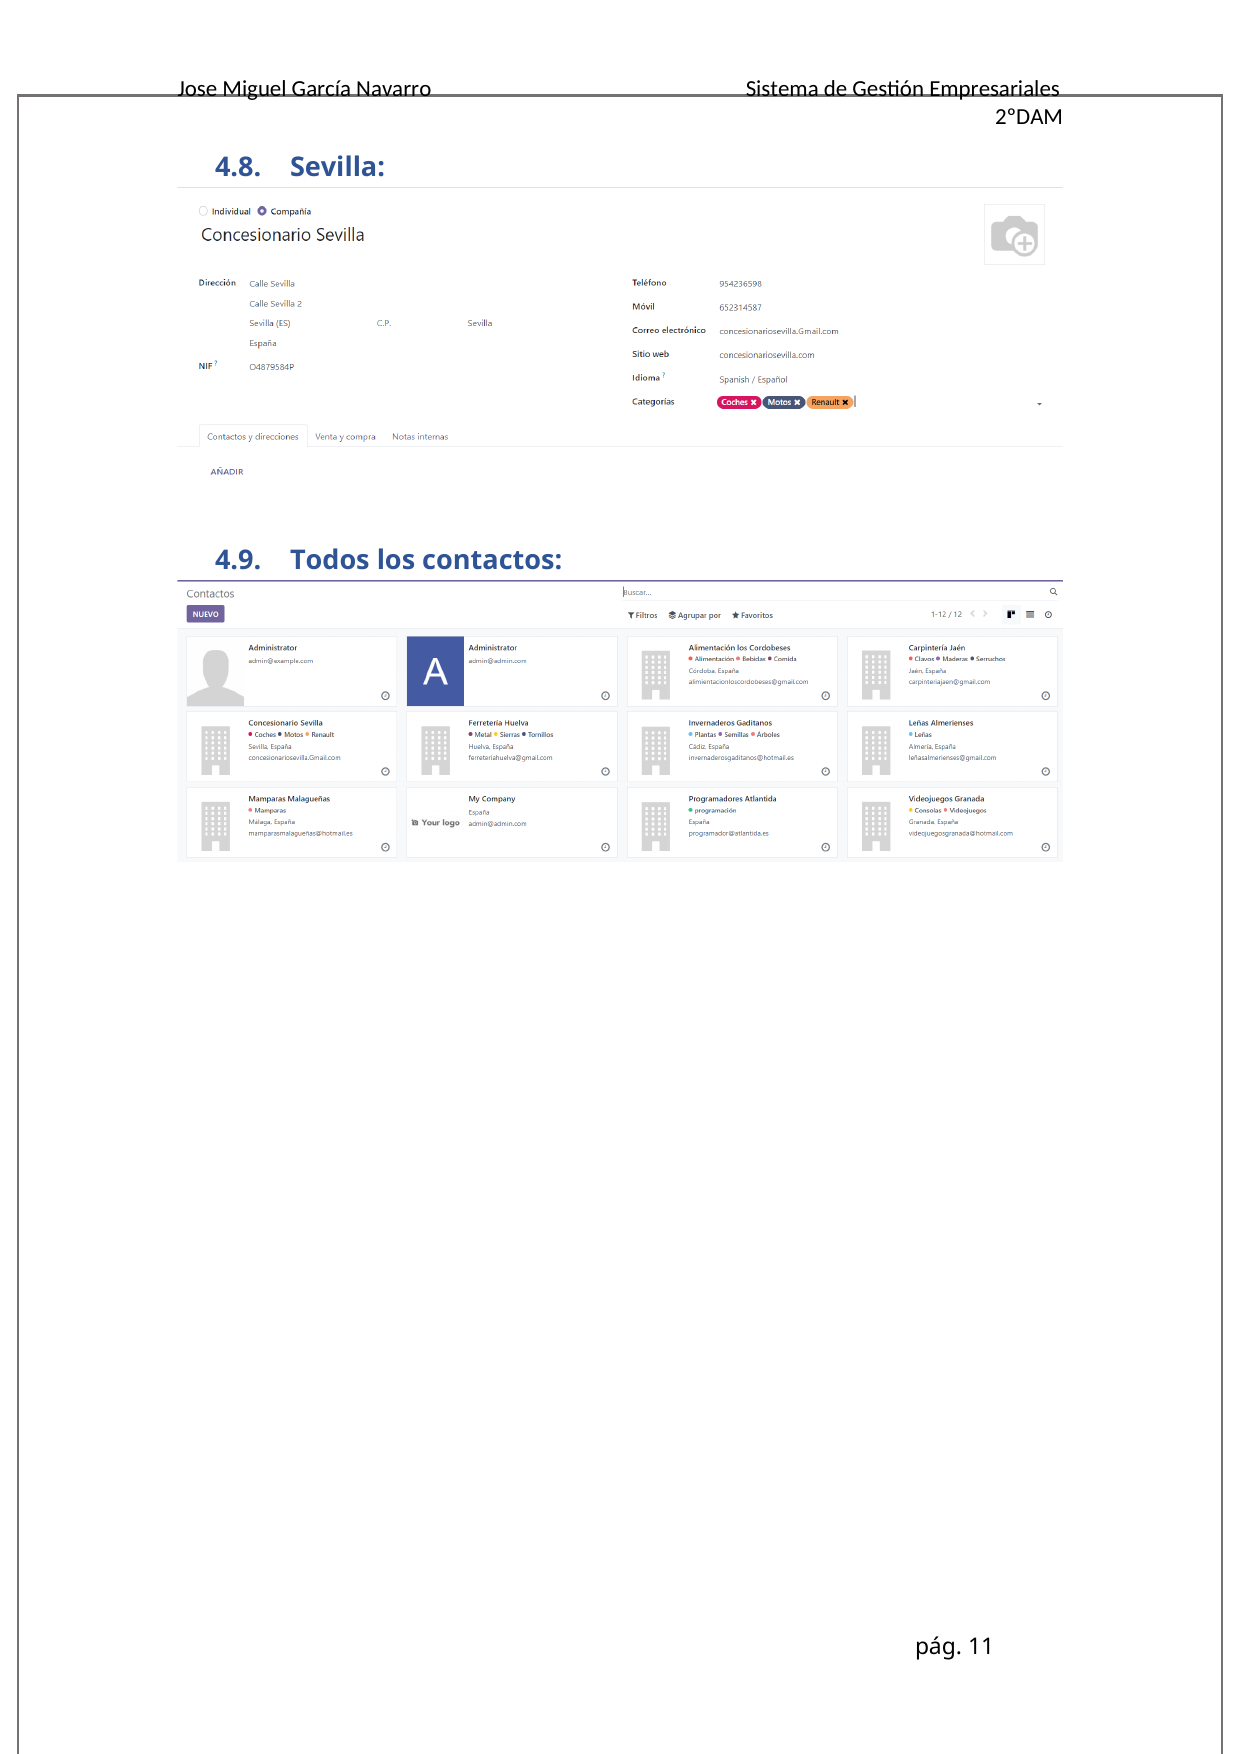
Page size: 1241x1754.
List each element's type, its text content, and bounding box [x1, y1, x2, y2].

picture [177, 187, 1063, 522]
subtitle Sevilla: [215, 148, 1063, 184]
subtitle Todos los contactos: [215, 540, 1063, 577]
picture [177, 580, 1063, 862]
